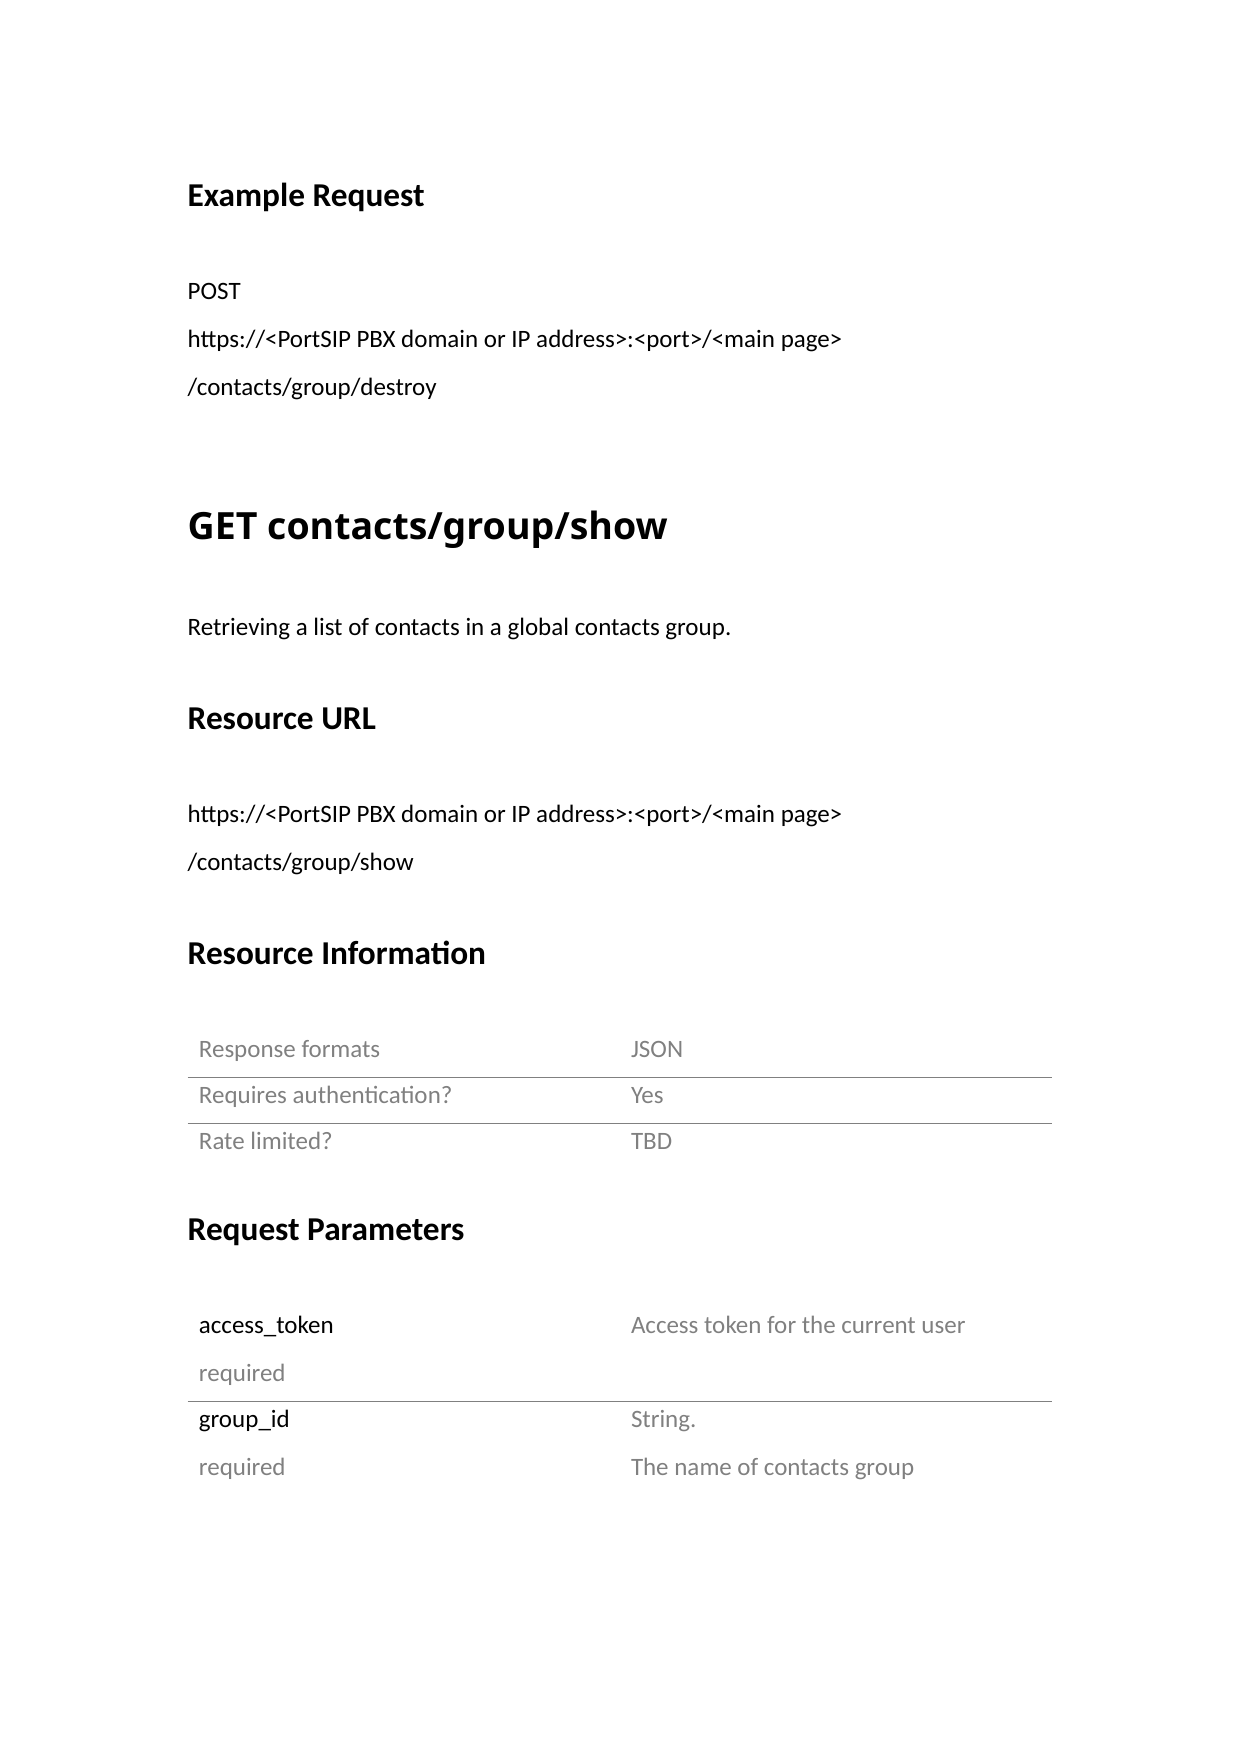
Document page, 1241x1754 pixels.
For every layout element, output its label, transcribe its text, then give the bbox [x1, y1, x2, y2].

subtitle Resource Information [187, 919, 1053, 984]
text Retrieving a list of contacts in a global contacts group. [187, 610, 1053, 642]
table_cell Requires authentication? [188, 1078, 619, 1123]
table_header JSON [620, 1032, 1052, 1077]
table_header Response formats [188, 1032, 619, 1077]
subtitle Resource URL [187, 685, 1053, 750]
text https://<PortSIP PBX domain or IP address>:<port>/<main page> [187, 322, 1053, 354]
table_cell Rate limited? [188, 1124, 619, 1169]
table_header Access token for the current user [620, 1309, 1052, 1401]
table_cell Yes [620, 1078, 1052, 1123]
table_cell TBD [620, 1124, 1052, 1169]
subtitle GET contacts/group/show [187, 492, 1053, 557]
subtitle Request Parameters [187, 1196, 1053, 1261]
text POST [187, 274, 1053, 307]
subtitle Example Request [187, 162, 1053, 227]
text /contacts/group/show [187, 845, 1053, 877]
text /contacts/group/destroy [187, 370, 1053, 402]
table_header access_token required [188, 1309, 619, 1401]
table_cell group_id required [188, 1402, 619, 1495]
text https://<PortSIP PBX domain or IP address>:<port>/<main page> [187, 797, 1053, 829]
table_cell String. The name of contacts group [620, 1402, 1052, 1495]
